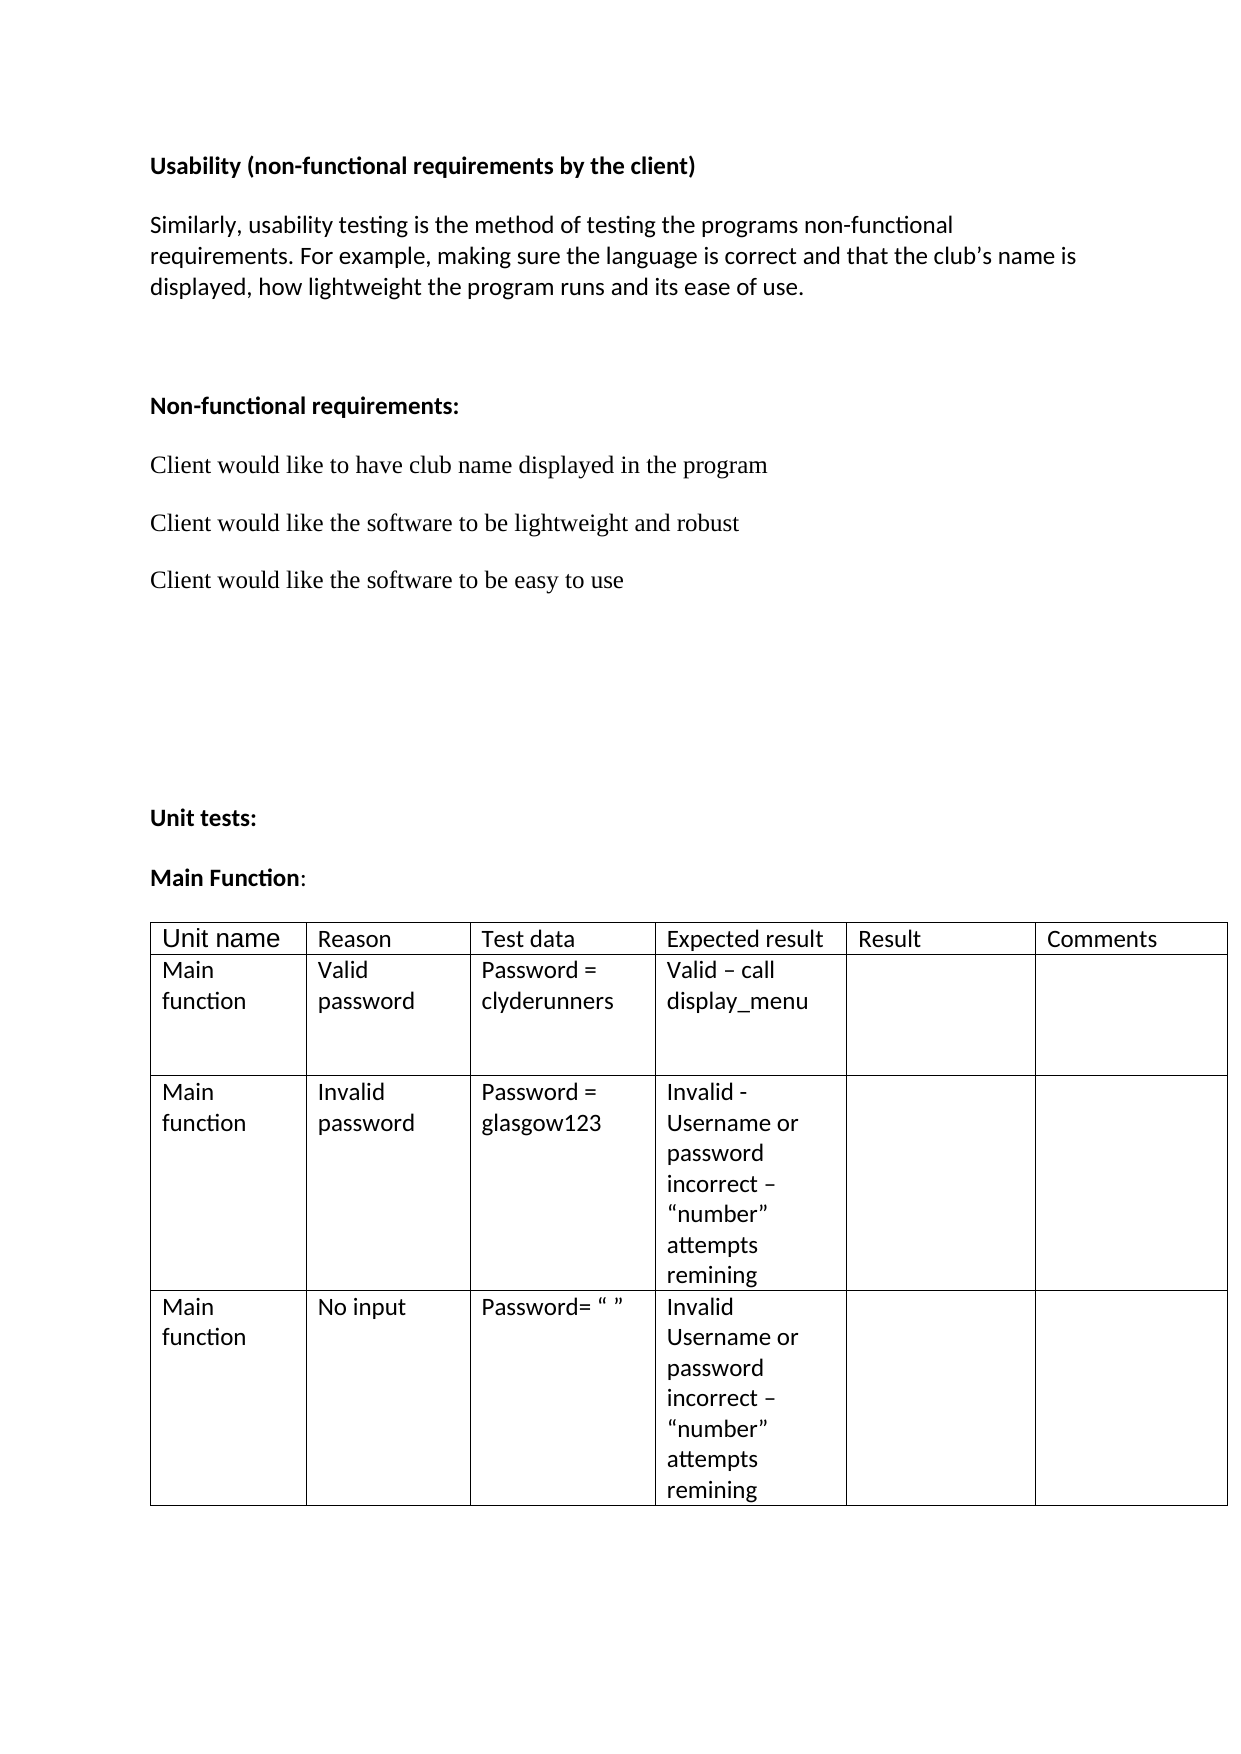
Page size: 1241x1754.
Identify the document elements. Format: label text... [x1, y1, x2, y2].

table_cell Password = clyderunners [471, 955, 655, 1075]
table_cell [1036, 1076, 1227, 1290]
table_cell Valid password [307, 955, 470, 1075]
text Similarly, usability testing is the method of testing the programs non-functional requirements. For example, making sure the language is correct and that the club’s name is displayed, how lightweight the program runs and its ease of use. [150, 210, 1090, 301]
text Client would like the software to be lightweight and robust [150, 508, 1090, 536]
table_cell Password = glasgow123 [471, 1076, 655, 1290]
table_header Unit name [151, 923, 306, 953]
table_cell [847, 1076, 1035, 1290]
table_cell Valid – call display_menu [656, 955, 846, 1075]
text Client would like the software to be easy to use [150, 566, 1090, 594]
table_header Result [847, 923, 1035, 953]
table_cell Invalid Username or password incorrect – “number” attempts remining [656, 1291, 846, 1505]
text Client would like to have club name displayed in the program [150, 450, 1090, 478]
table_cell [847, 955, 1035, 1075]
table_cell Main function [151, 1076, 306, 1290]
table_cell [847, 1291, 1035, 1505]
table_cell Invalid - Username or password incorrect – “number” attempts remining [656, 1076, 846, 1290]
table_cell Password= “ ” [471, 1291, 655, 1505]
table_header Test data [471, 923, 655, 953]
text Unit tests: [150, 803, 1090, 833]
table_cell [1036, 955, 1227, 1075]
table_cell [1036, 1291, 1227, 1505]
table_cell Invalid password [307, 1076, 470, 1290]
table_cell Main function [151, 955, 306, 1075]
text Usability (non-functional requirements by the client) [150, 150, 1090, 181]
table_cell Main function [151, 1291, 306, 1505]
table_header Reason [307, 923, 470, 953]
table_cell No input [307, 1291, 470, 1505]
table_header Comments [1036, 923, 1227, 953]
text Main Function: [150, 862, 1090, 893]
table_header Expected result [656, 923, 846, 953]
text Non-functional requirements: [150, 390, 1090, 421]
